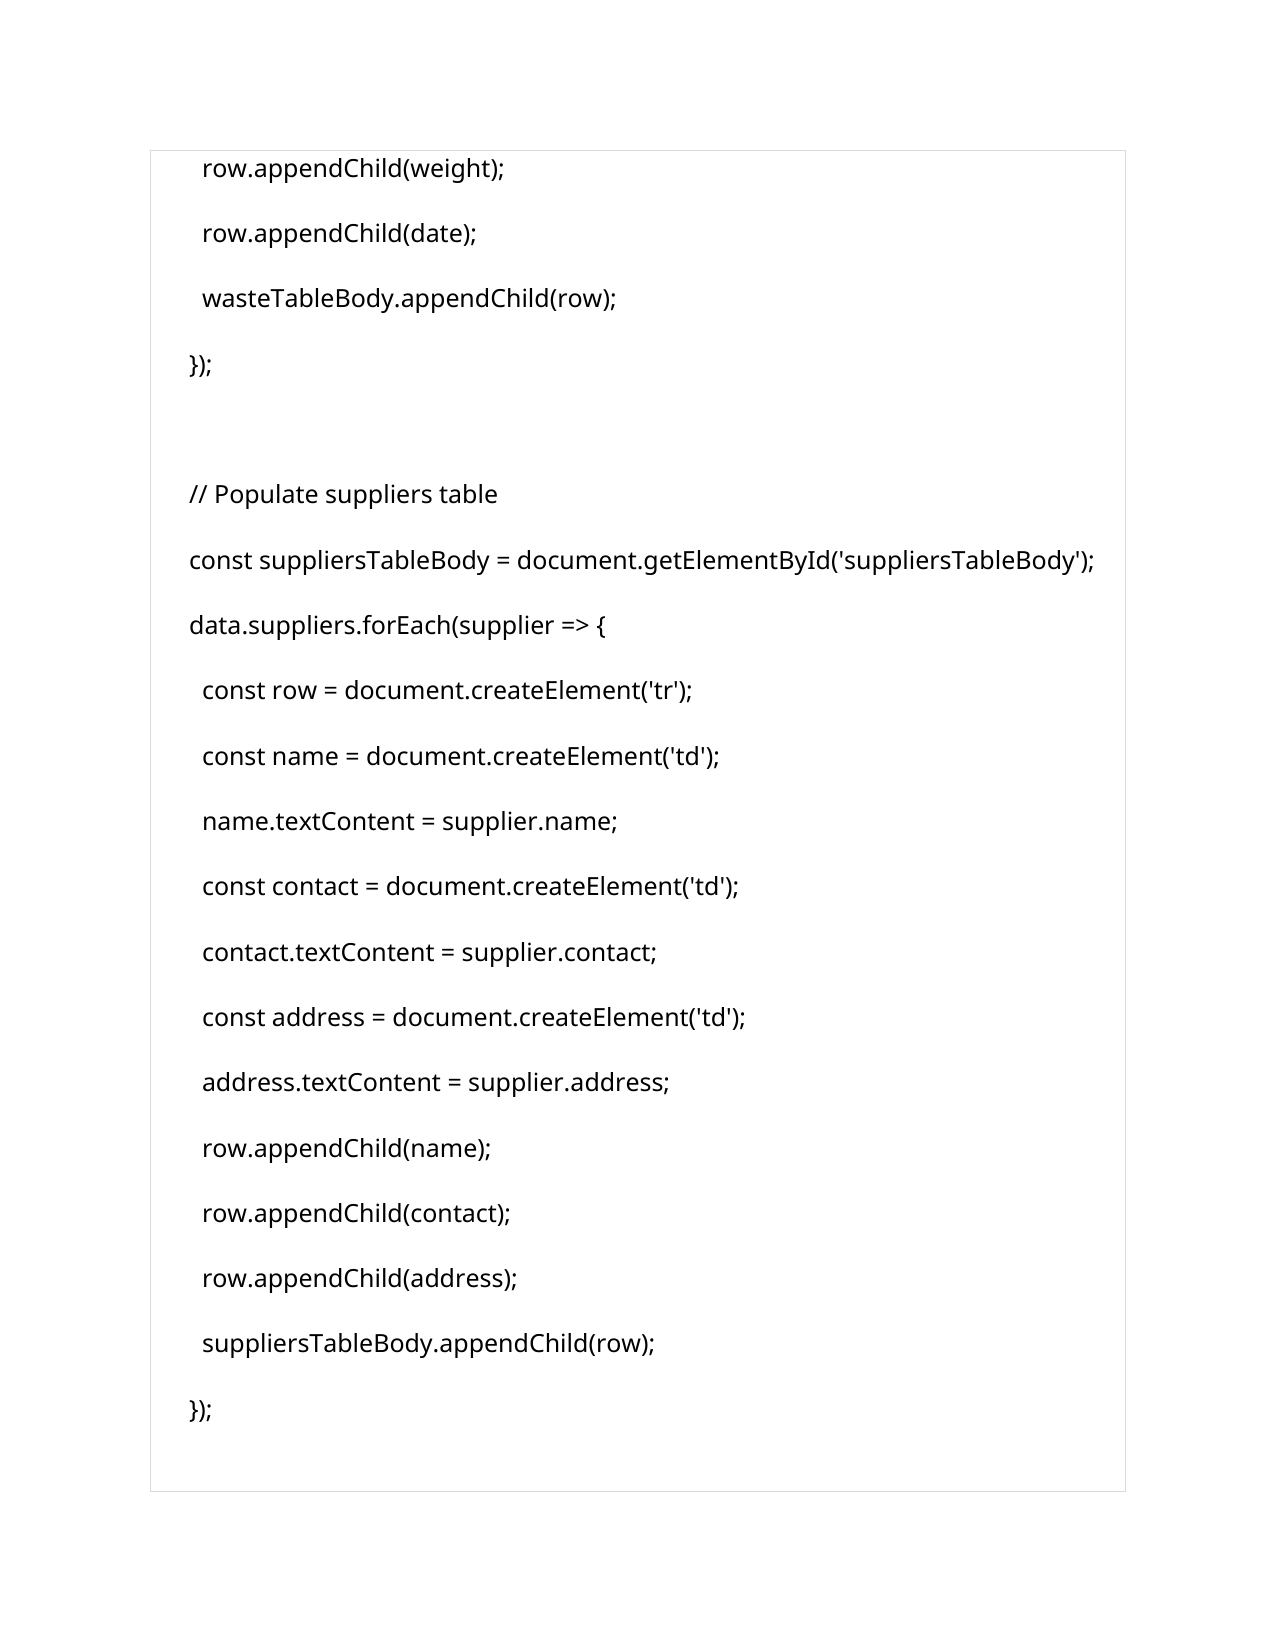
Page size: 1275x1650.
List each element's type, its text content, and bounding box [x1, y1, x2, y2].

text row.appendChild(name); [151, 1130, 1125, 1164]
text const address = document.createElement('td'); [151, 999, 1125, 1034]
text row.appendChild(contact); [151, 1195, 1125, 1229]
text const contact = document.createElement('td'); [151, 868, 1125, 903]
text contact.textContent = supplier.contact; [151, 934, 1125, 968]
text suppliersTableBody.appendChild(row); [151, 1326, 1125, 1360]
text }); [151, 346, 1125, 381]
text address.textContent = supplier.address; [151, 1064, 1125, 1099]
text row.appendChild(date); [151, 215, 1125, 250]
text row.appendChild(address); [151, 1260, 1125, 1295]
text wasteTableBody.appendChild(row); [151, 281, 1125, 315]
text const row = document.createElement('tr'); [151, 672, 1125, 707]
text const suppliersTableBody = document.getElementById('suppliersTableBody'); [151, 542, 1125, 576]
text row.appendChild(weight); [151, 151, 1125, 184]
text const name = document.createElement('td'); [151, 738, 1125, 772]
text name.textContent = supplier.name; [151, 803, 1125, 838]
text }); [151, 1391, 1125, 1426]
text data.suppliers.forEach(supplier => { [151, 607, 1125, 642]
text // Populate suppliers table [151, 477, 1125, 511]
